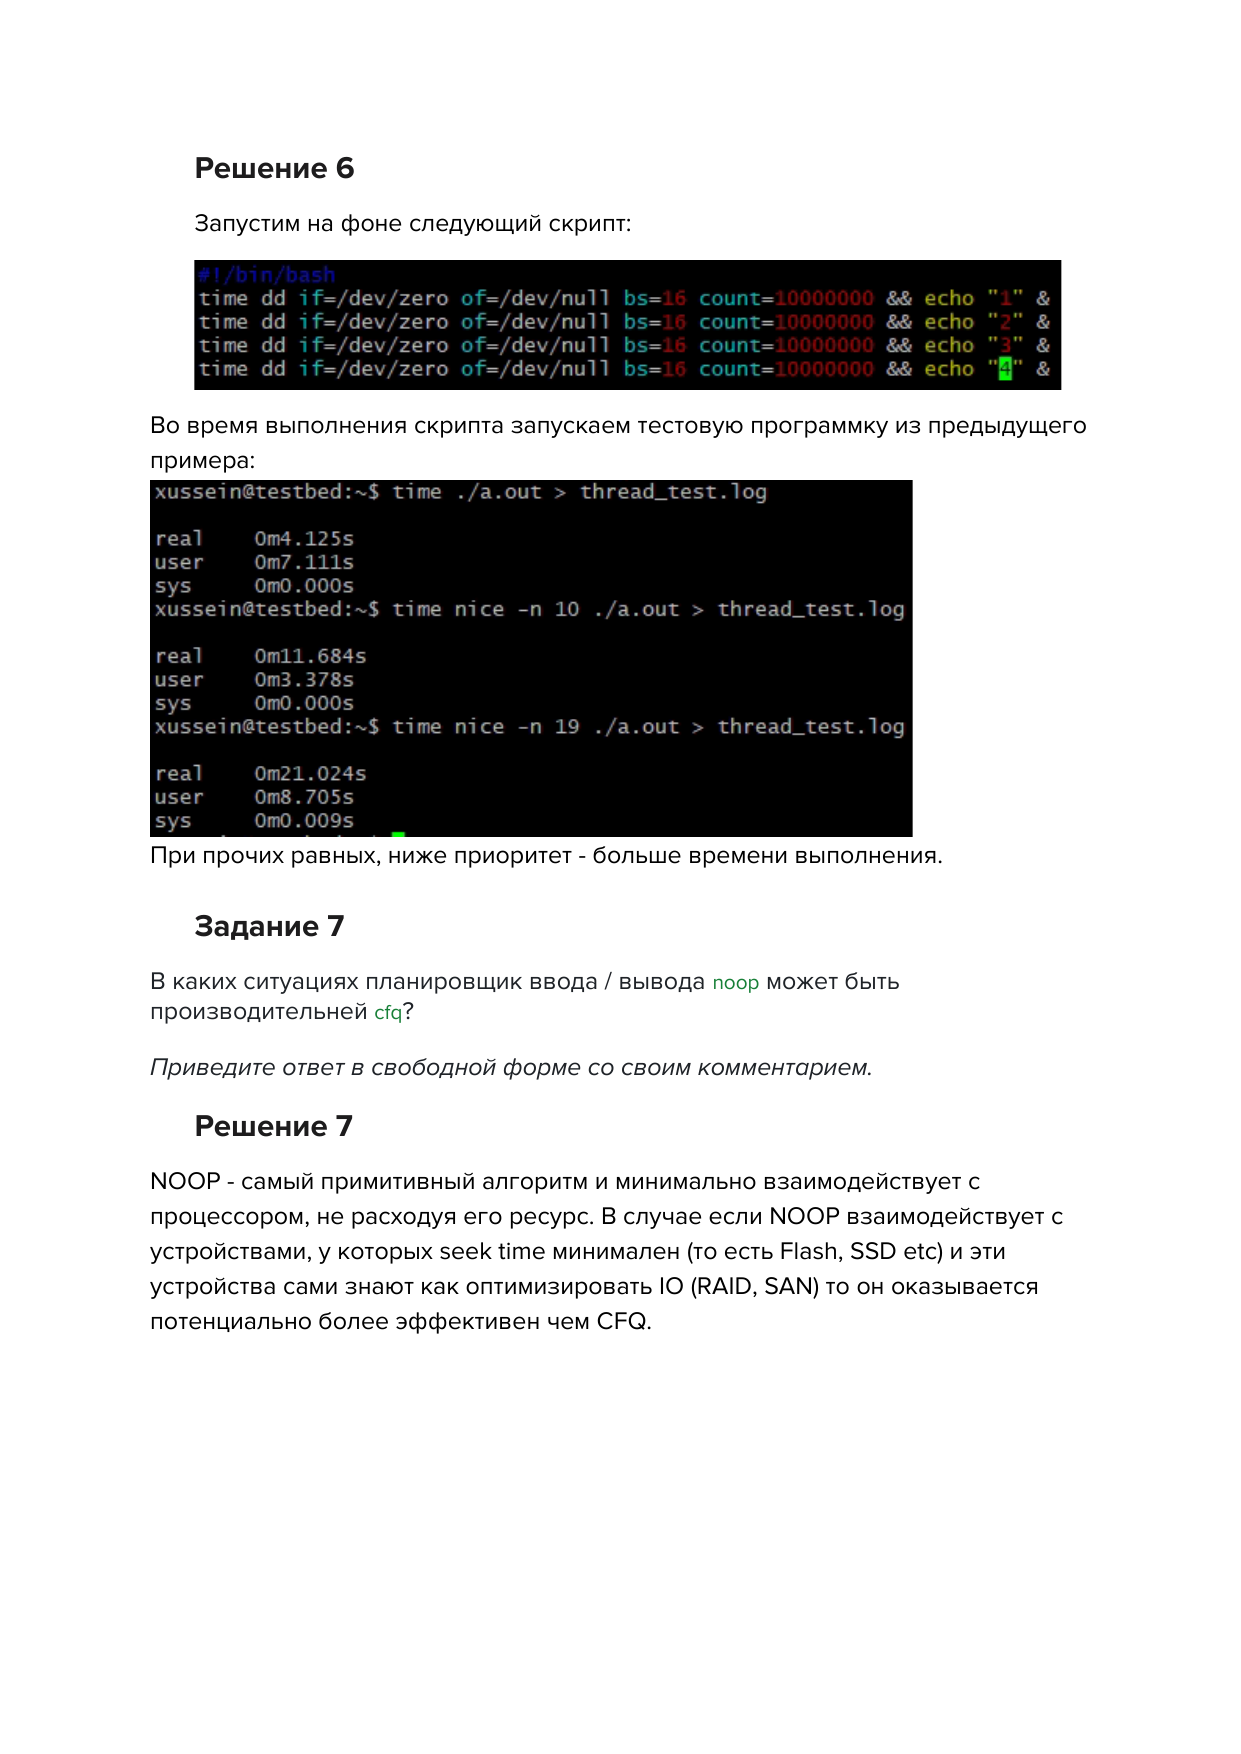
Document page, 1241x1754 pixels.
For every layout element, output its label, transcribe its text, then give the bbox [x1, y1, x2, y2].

text NOOP - самый примитивный алгоритм и минимально взаимодействует с процессором, не расходуя его ресурс. В случае если NOOP взаимодействует с устройствами, у которых seek time минимален (то есть Flash, SSD etc) и эти устройства сами знают как оптимизировать IO (RAID, SAN) то он оказывается потенциально более эффективен чем CFQ. [150, 1166, 1090, 1336]
picture [150, 480, 913, 837]
subtitle Запустим на фоне следующий скрипт: [194, 209, 1090, 239]
subtitle Решение 6 [194, 150, 1090, 188]
text Во время выполнения скрипта запускаем тестовую программку из предыдущего примера: [150, 411, 1090, 476]
picture [194, 260, 1062, 390]
subtitle Решение 7 [194, 1108, 1090, 1146]
text При прочих равных, ниже приоритет - больше времени выполнения. [150, 841, 1090, 871]
subtitle Задание 7 [194, 907, 1090, 946]
text В каких ситуациях планировщик ввода / вывода noop может быть производительней cfq? [150, 966, 1090, 1027]
text Приведите ответ в свободной форме со своим комментарием. [150, 1052, 1090, 1083]
